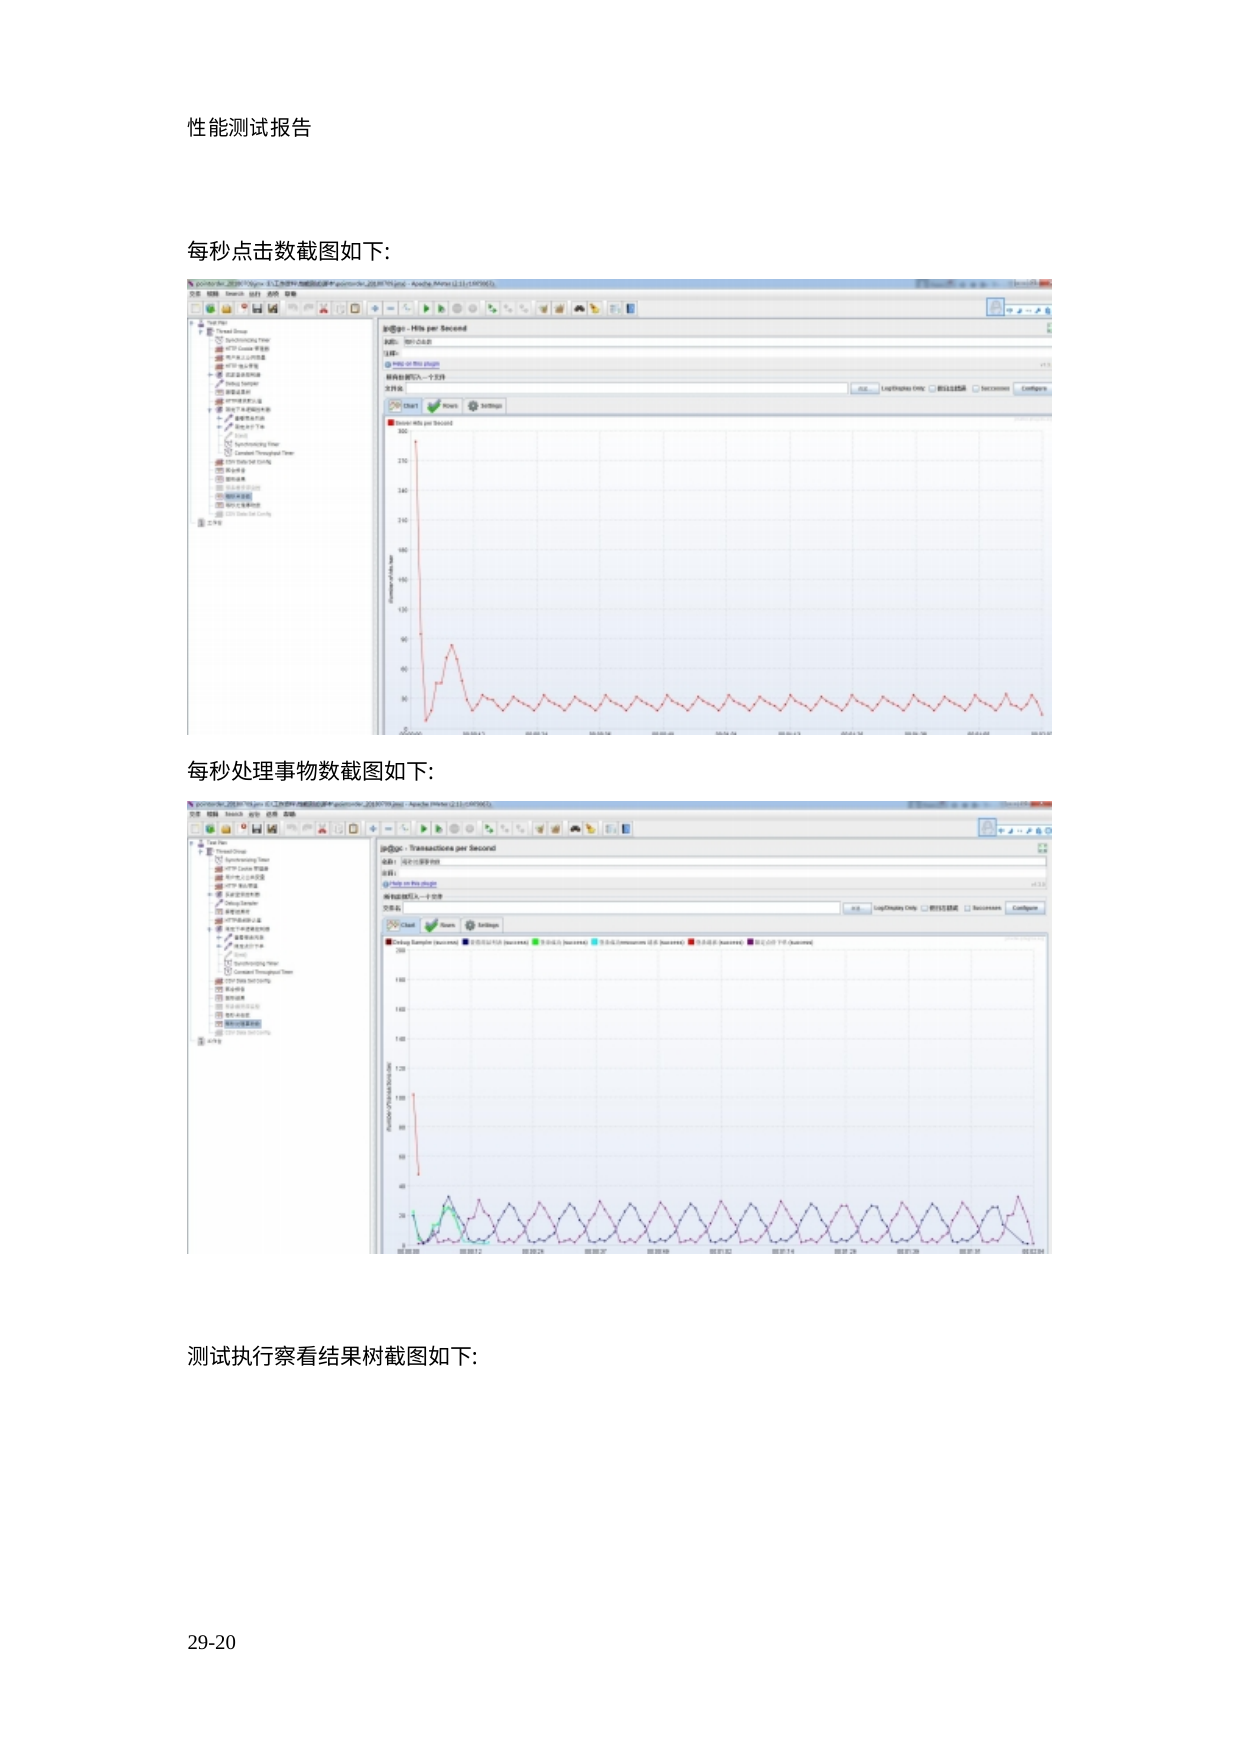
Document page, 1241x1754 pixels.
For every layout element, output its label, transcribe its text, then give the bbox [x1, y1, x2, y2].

picture [187, 279, 1052, 735]
text 29-20 [187, 1628, 1053, 1655]
text 每秒处理事物数截 图如下: [187, 757, 1053, 785]
text 性能测试报告 [187, 119, 1053, 139]
text 每秒点击数截图如 下: [187, 237, 1053, 265]
picture [187, 801, 1052, 1254]
text 测试执行察看结果 树截图如下: [187, 1342, 1053, 1370]
